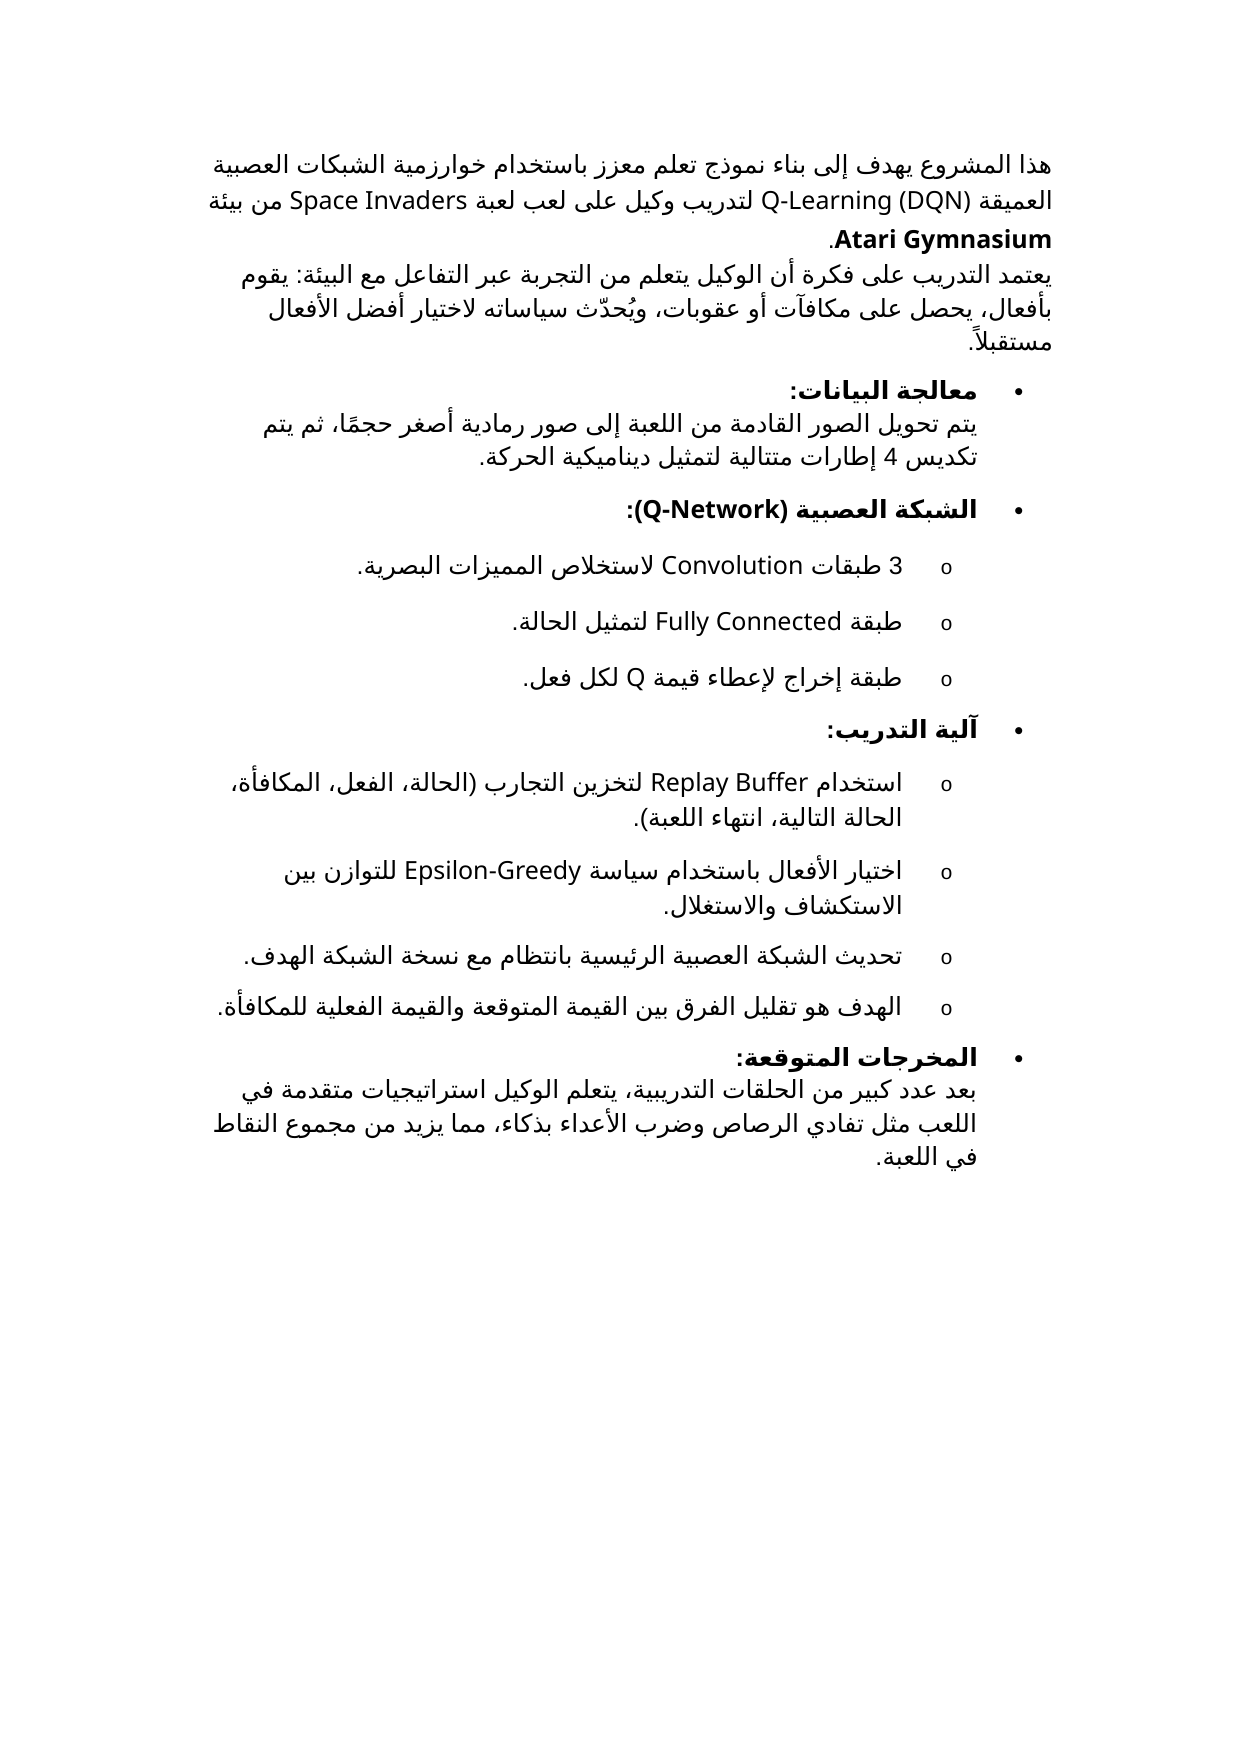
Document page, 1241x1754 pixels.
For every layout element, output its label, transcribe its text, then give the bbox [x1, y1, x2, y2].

list طبقة إخراج لإعطاء قيمة Q لكل فعل. [187, 659, 940, 693]
text هذا المشروع يهدف إلى بناء نموذج تعلم معزز باستخدام خوارزمية الشبكات العصبية العميقة Q-Learning (DQN) لتدريب وكيل على لعب لعبة Space Invaders من بيئة Atari Gymnasium. يعتمد التدريب على فكرة أن الوكيل يتعلم من التجربة عبر التفاعل مع البيئة: يقوم بأفعال، يحصل على مكافآت أو عقوبات، ويُحدّث سياساته لاختيار أفضل الأفعال مستقبلاً. [187, 150, 1053, 355]
list المخرجات المتوقعة: بعد عدد كبير من الحلقات التدريبية، يتعلم الوكيل استراتيجيات متقدمة في اللعب مثل تفادي الرصاص وضرب الأعداء بذكاء، مما يزيد من مجموع النقاط في اللعبة. [187, 1042, 1015, 1170]
list الهدف هو تقليل الفرق بين القيمة المتوقعة والقيمة الفعلية للمكافأة. [187, 992, 940, 1021]
list معالجة البيانات: يتم تحويل الصور القادمة من اللعبة إلى صور رمادية أصغر حجمًا، ثم يتم تكديس 4 إطارات متتالية لتمثيل ديناميكية الحركة. [187, 376, 1015, 471]
list 3 طبقات Convolution لاستخلاص المميزات البصرية. [187, 548, 940, 582]
list طبقة Fully Connected لتمثيل الحالة. [187, 604, 940, 638]
list تحديث الشبكة العصبية الرئيسية بانتظام مع نسخة الشبكة الهدف. [187, 941, 940, 971]
list استخدام Replay Buffer لتخزين التجارب (الحالة، الفعل، المكافأة، الحالة التالية، انتهاء اللعبة). [187, 765, 940, 832]
list آلية التدريب: [187, 715, 1015, 744]
list الشبكة العصبية (Q-Network): [187, 492, 1015, 526]
list اختيار الأفعال باستخدام سياسة Epsilon-Greedy للتوازن بين الاستكشاف والاستغلال. [187, 853, 940, 920]
